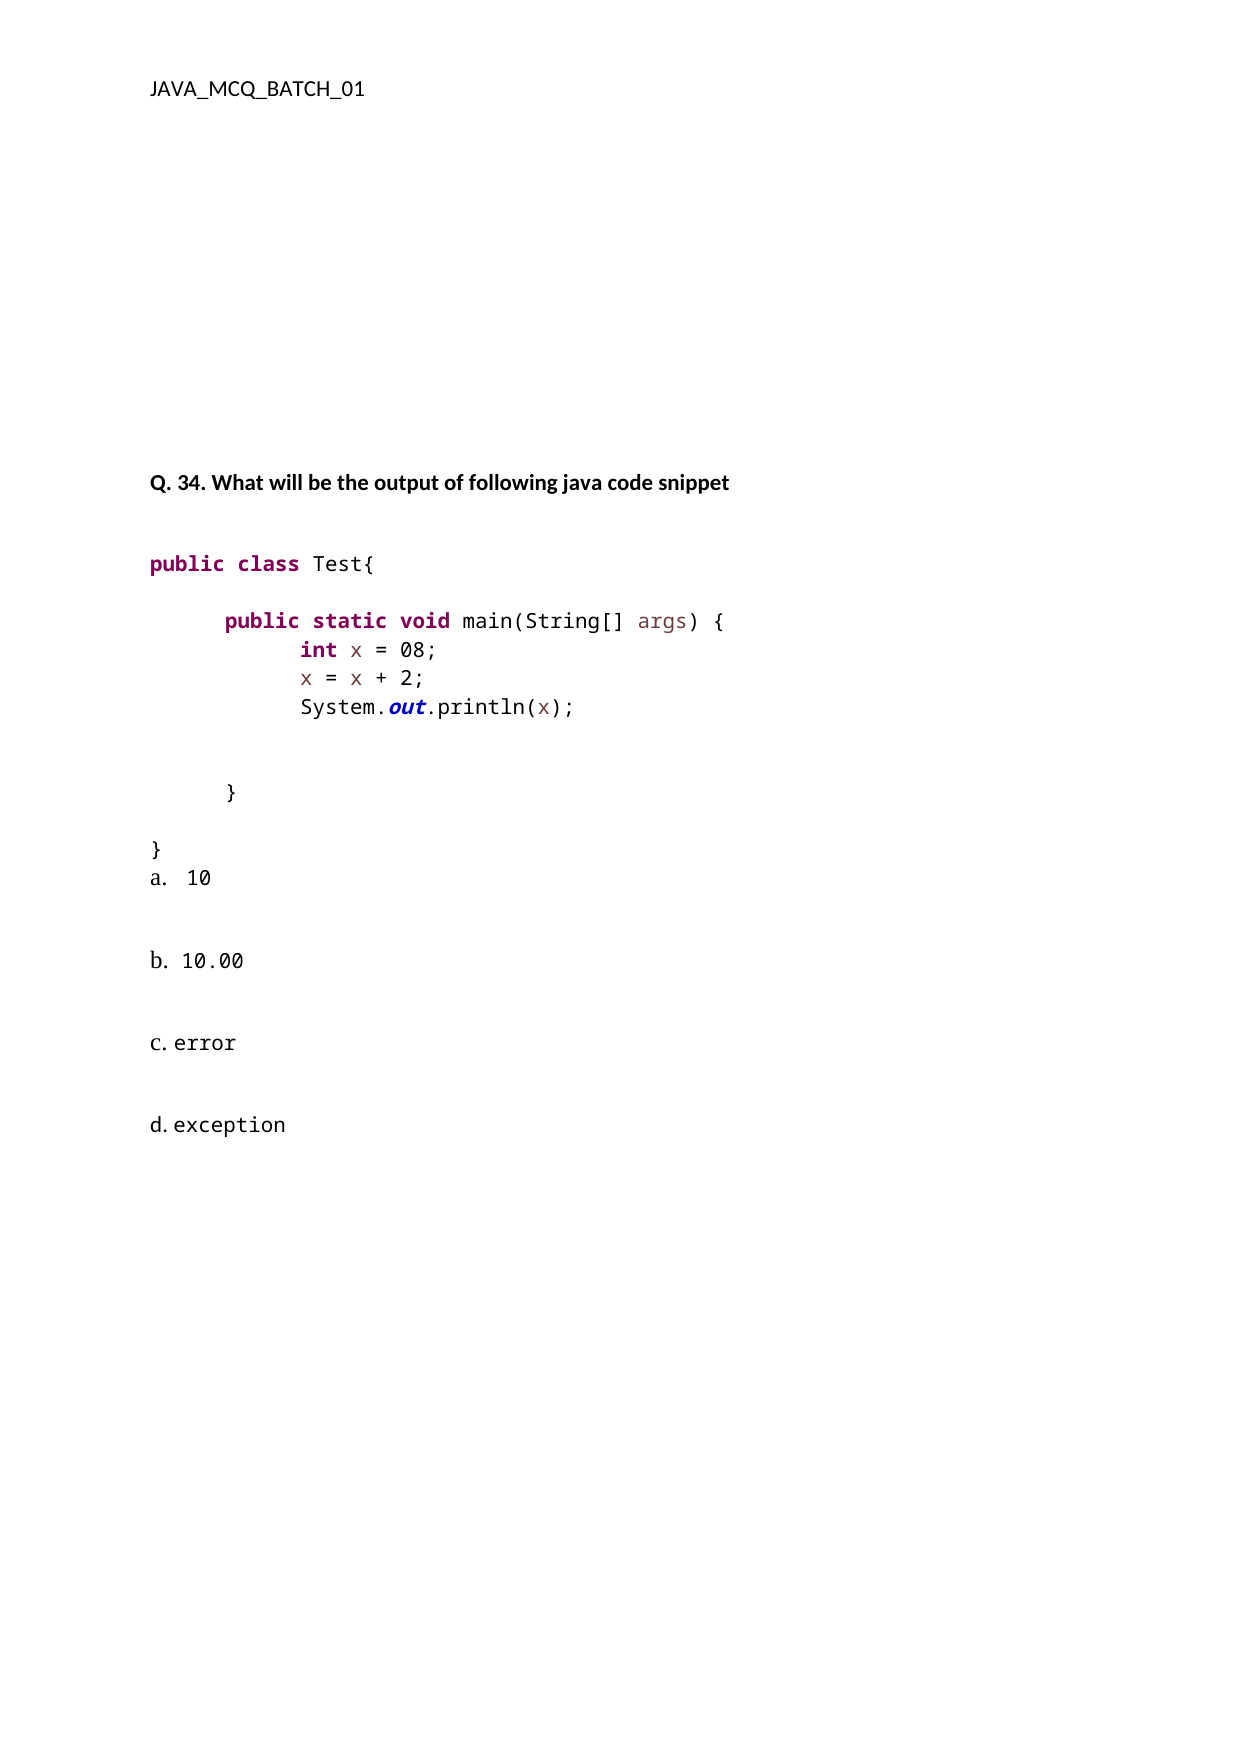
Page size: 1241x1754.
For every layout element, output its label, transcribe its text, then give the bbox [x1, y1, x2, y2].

text int x = 08; [150, 635, 1090, 663]
text } [150, 777, 1090, 806]
text Q. 34. What will be the output of following java code snippet [150, 468, 1090, 496]
text } [150, 834, 1090, 862]
text public class Test{ [150, 549, 1090, 578]
text public static void main(String[] args) { [150, 606, 1090, 635]
text b. 10.00 [150, 945, 1090, 974]
text System.out.println(x); [150, 692, 1090, 720]
text c. error [150, 1027, 1090, 1057]
text a. 10 [150, 862, 1090, 892]
text d. exception [150, 1110, 1090, 1138]
text x = x + 2; [150, 663, 1090, 692]
